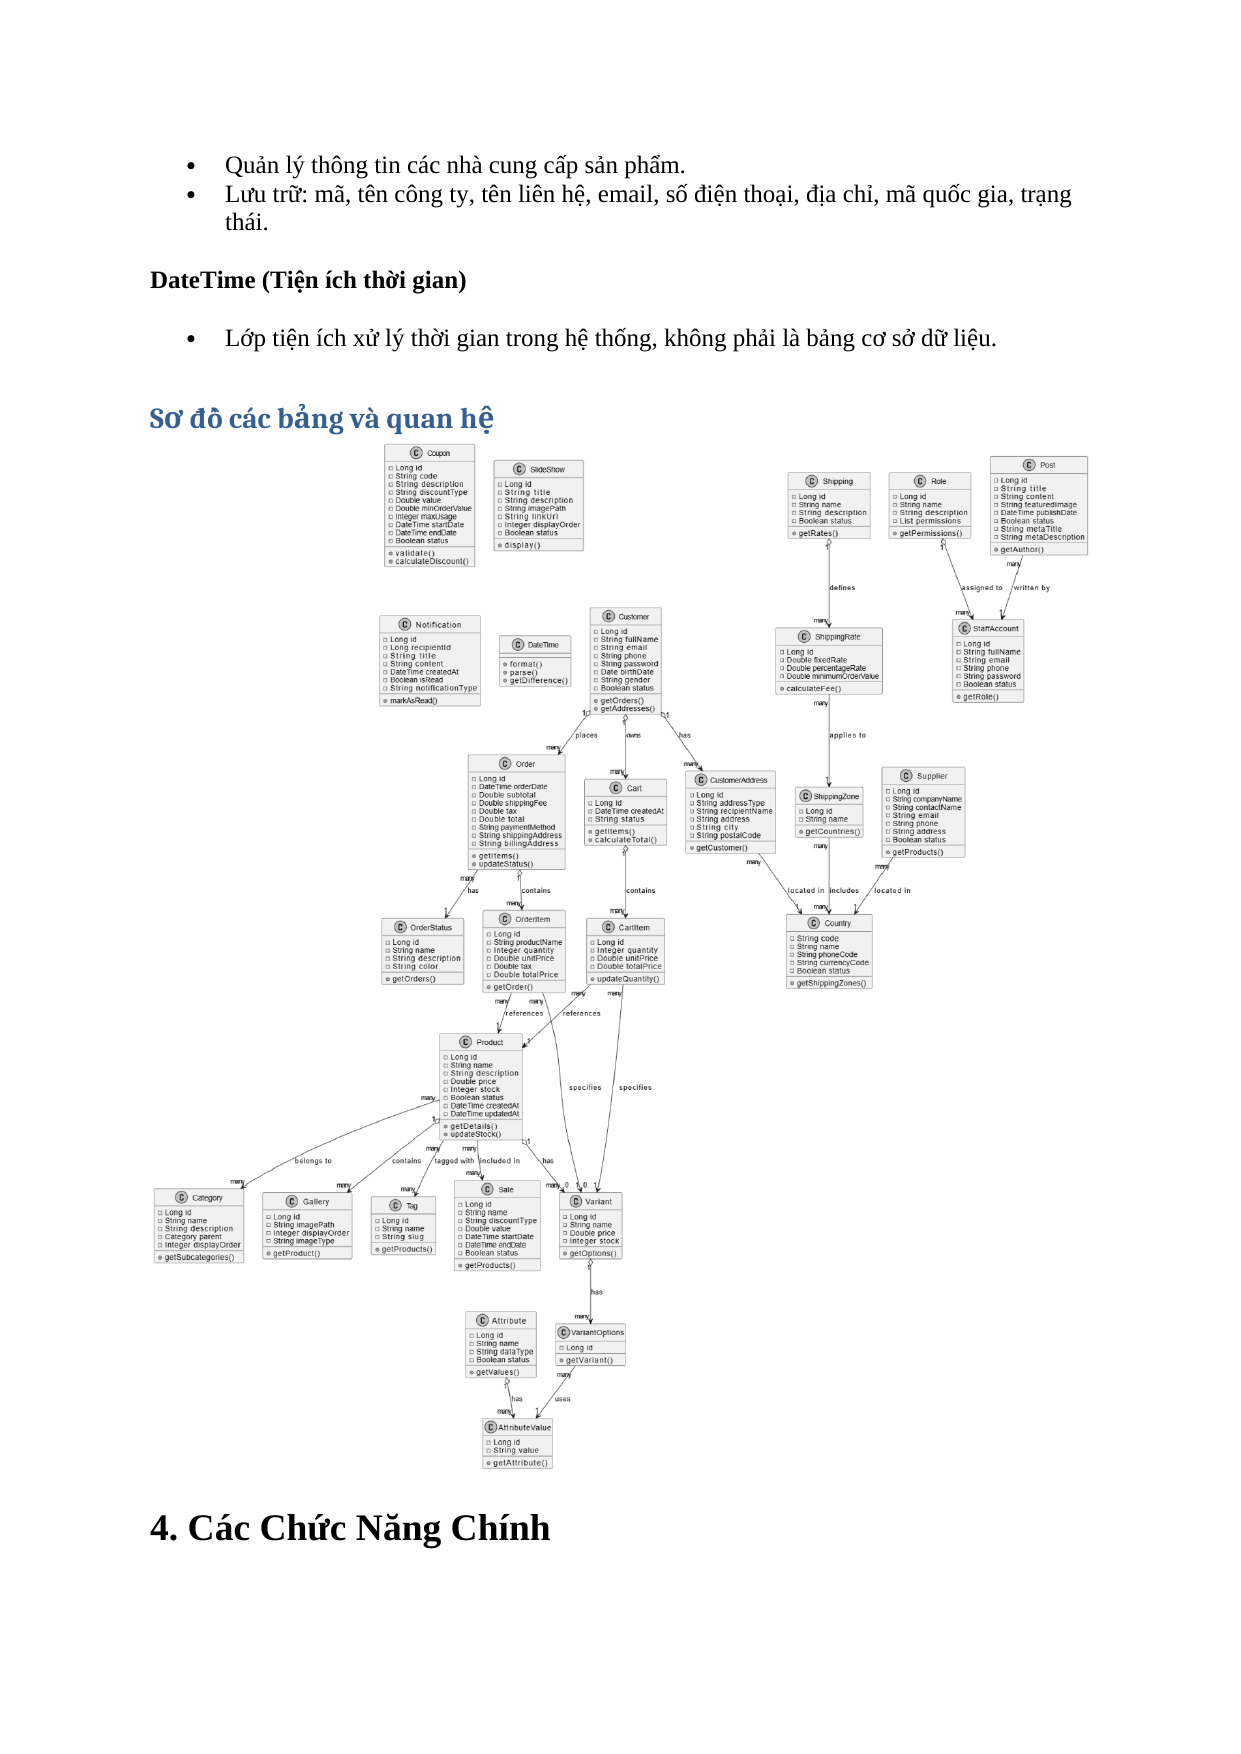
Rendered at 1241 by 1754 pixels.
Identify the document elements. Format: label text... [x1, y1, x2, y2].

list Lớp tiện ích xử lý thời gian trong hệ thống, không phải là bảng cơ sở dữ liệu. [187, 323, 1090, 352]
text 4. Các Chức Năng Chính [150, 1505, 1090, 1548]
text DateTime (Tiện ích thời gian) [150, 265, 1090, 294]
picture [150, 440, 1091, 1472]
list Quản lý thông tin các nhà cung cấp sản phẩm. [187, 150, 1090, 179]
list Lưu trữ: mã, tên công ty, tên liên hệ, email, số điện thoại, địa chỉ, mã quốc gia, trạng thái. [187, 179, 1090, 236]
subtitle Sơ đồ các bảng và quan hệ [150, 402, 1090, 436]
